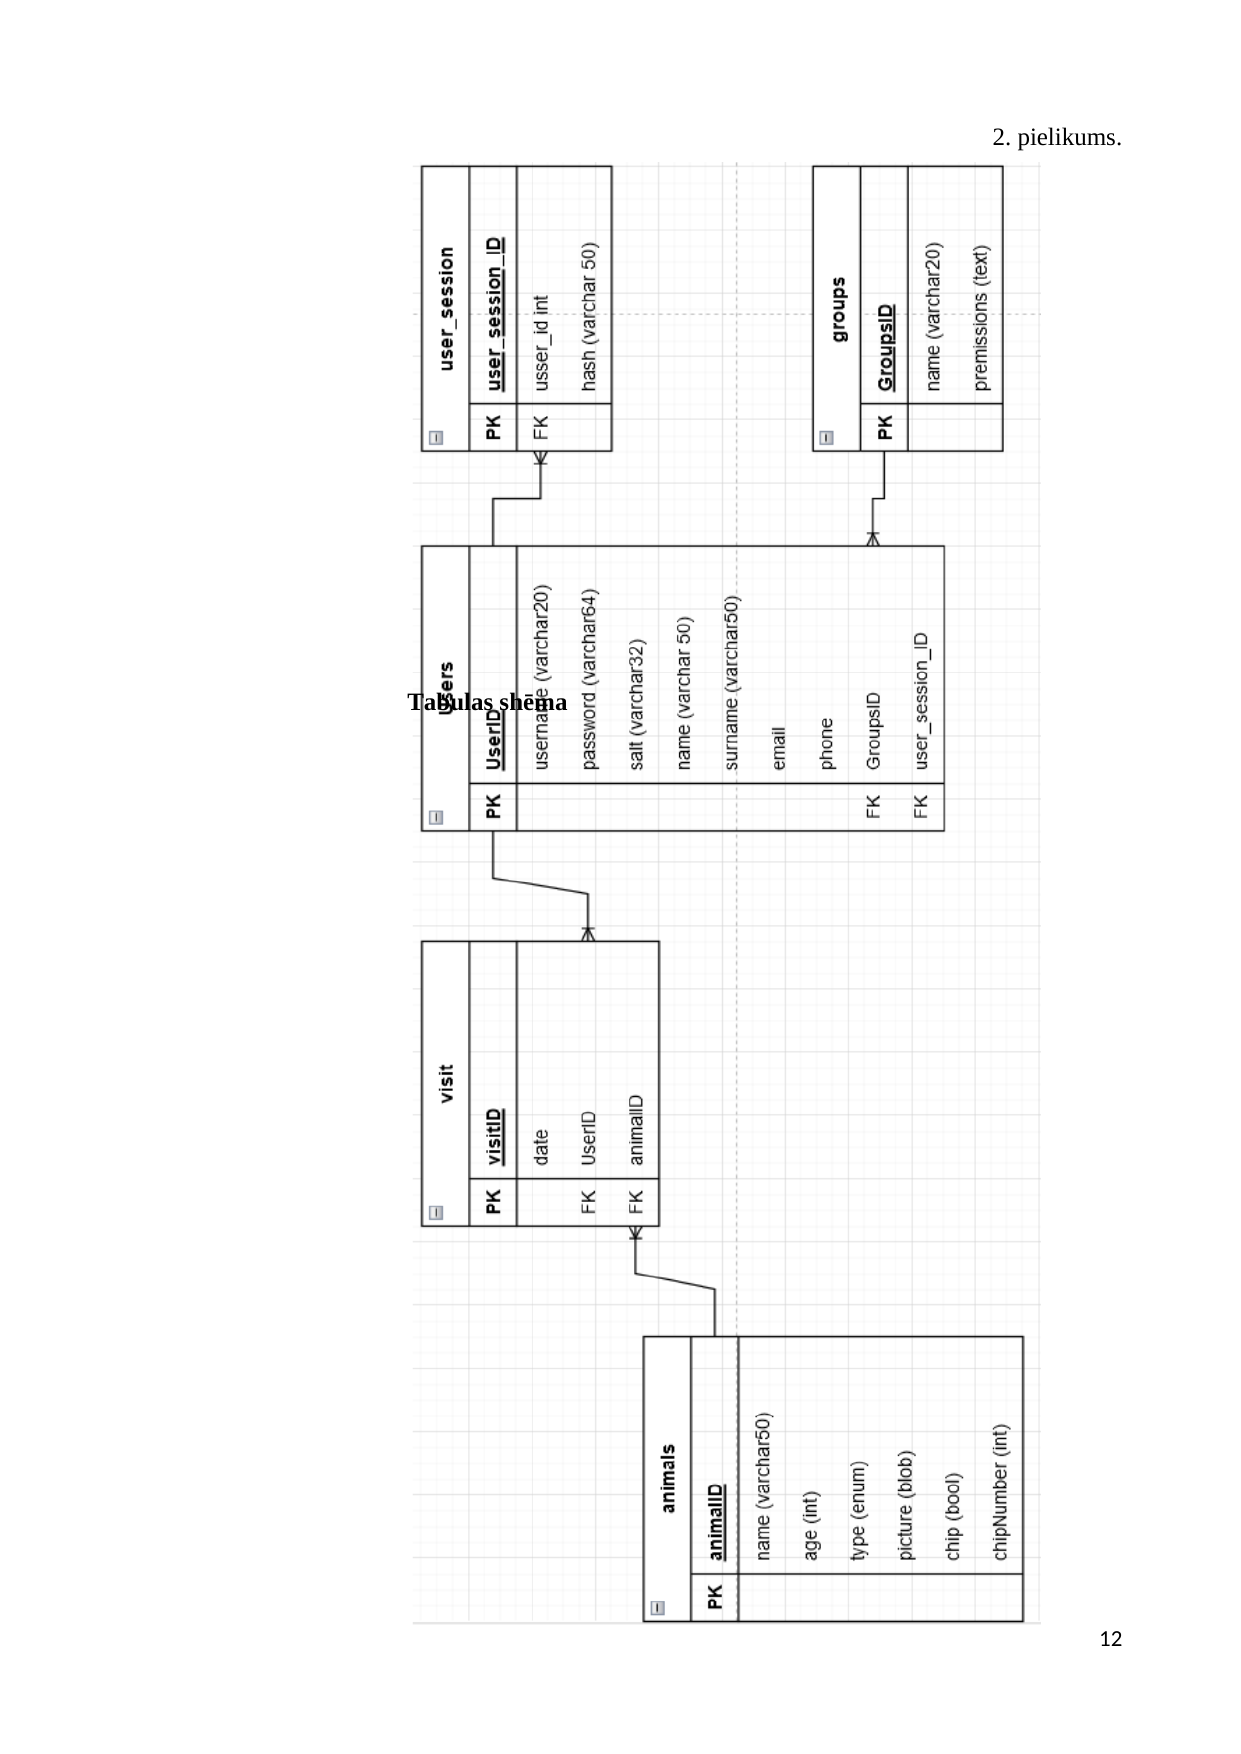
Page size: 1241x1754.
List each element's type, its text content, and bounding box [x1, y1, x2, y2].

picture [413, 163, 1041, 1624]
subtitle 2. pielikums. [252, 122, 1122, 151]
